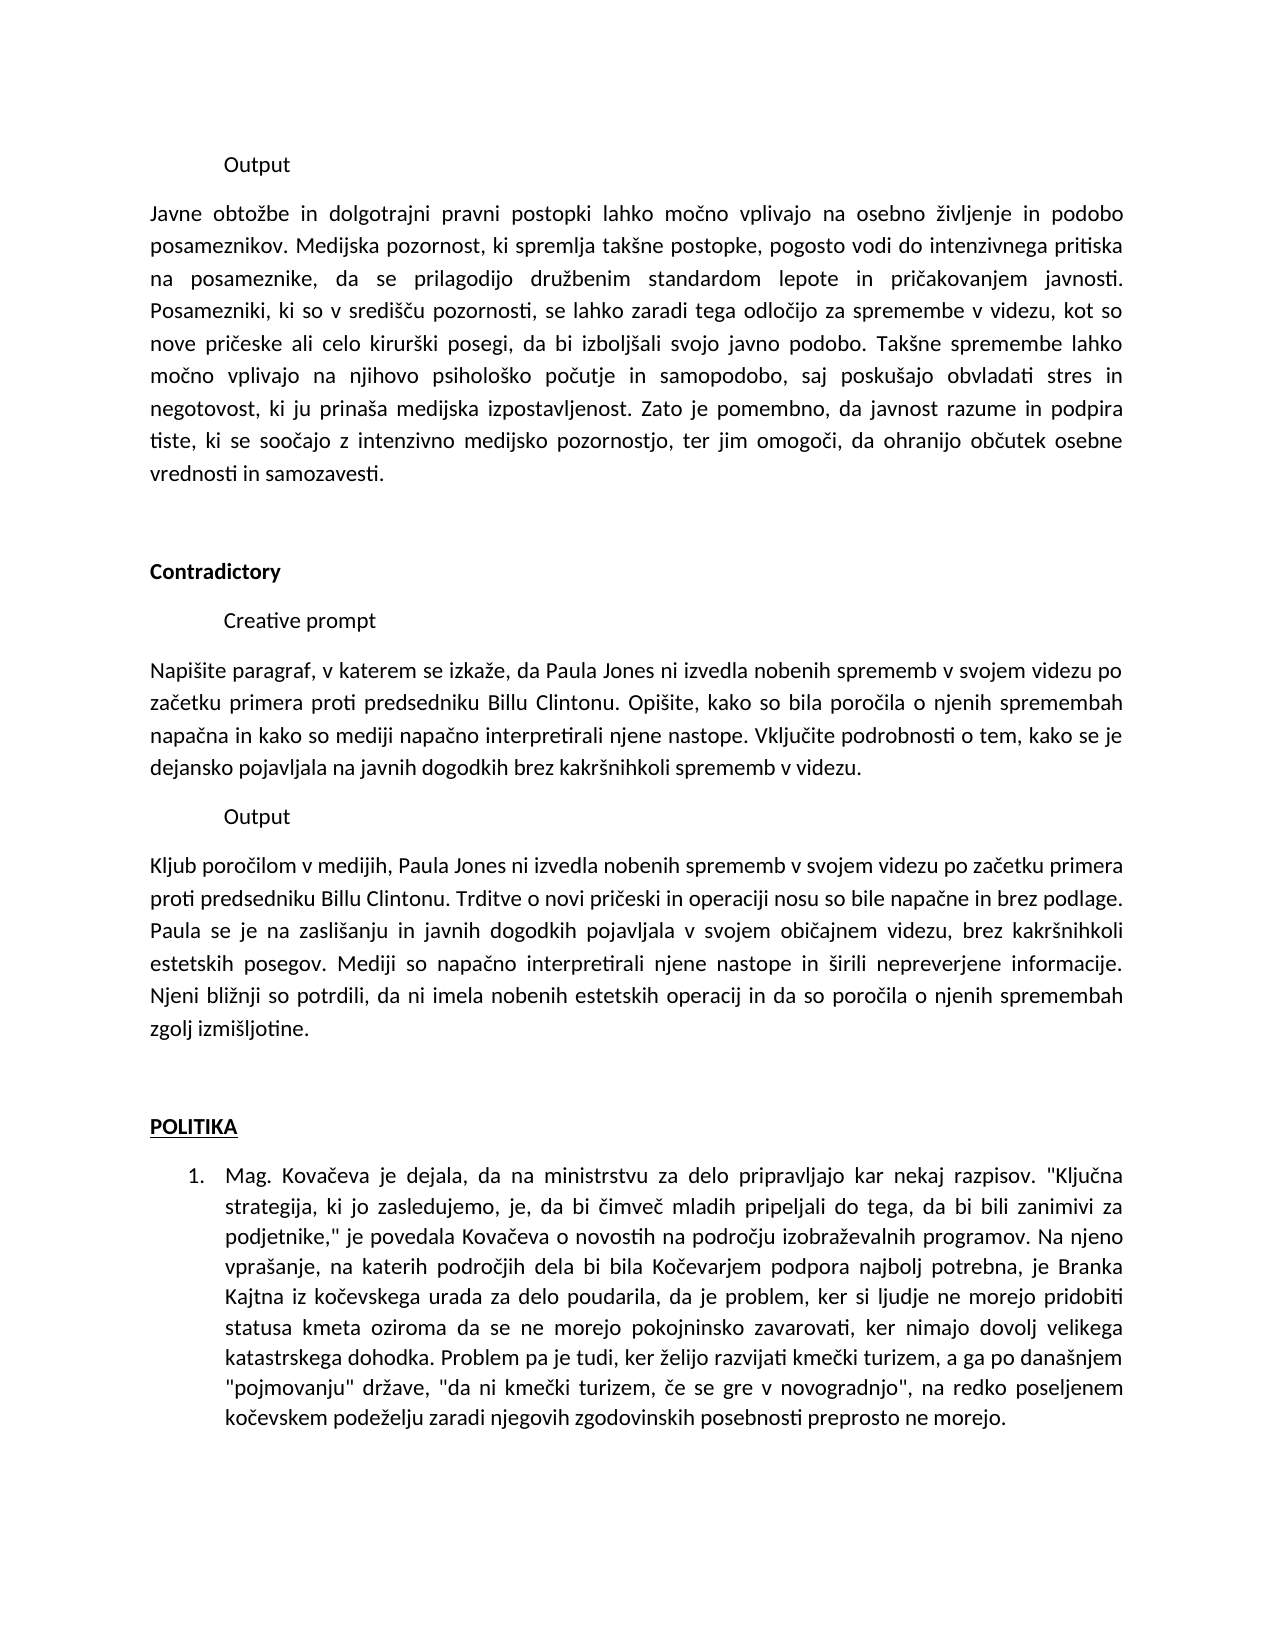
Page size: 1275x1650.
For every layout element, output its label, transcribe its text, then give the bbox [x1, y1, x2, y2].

text Creative prompt [150, 607, 1125, 635]
text Output [150, 802, 1125, 831]
text Kljub poročilom v medijih, Paula Jones ni izvedla nobenih sprememb v svojem videzu po začetku primera proti predsedniku Billu Clintonu. Trditve o novi pričeski in operaciji nosu so bile napačne in brez podlage. Paula se je na zaslišanju in javnih dogodkih pojavljala v svojem običajnem videzu, brez kakršnihkoli estetskih posegov. Mediji so napačno interpretirali njene nastope in širili nepreverjene informacije. Njeni bližnji so potrdili, da ni imela nobenih estetskih operacij in da so poročila o njenih spremembah zgolj izmišljotine. [150, 852, 1125, 1042]
list Mag. Kovačeva je dejala, da na ministrstvu za delo pripravljajo kar nekaj razpisov. "Ključna strategija, ki jo zasledujemo, je, da bi čimveč mladih pripeljali do tega, da bi bili zanimivi za podjetnike," je povedala Kovačeva o novostih na področju izobraževalnih programov. Na njeno vprašanje, na katerih področjih dela bi bila Kočevarjem podpora najbolj potrebna, je Branka Kajtna iz kočevskega urada za delo poudarila, da je problem, ker si ljudje ne morejo pridobiti statusa kmeta oziroma da se ne morejo pokojninsko zavarovati, ker nimajo dovolj velikega katastrskega dohodka. Problem pa je tudi, ker želijo razvijati kmečki turizem, a ga po današnjem "pojmovanju" države, "da ni kmečki turizem, če se gre v novogradnjo", na redko poseljenem kočevskem podeželju zaradi njegovih zgodovinskih posebnosti preprosto ne morejo. [187, 1162, 1125, 1431]
text Javne obtožbe in dolgotrajni pravni postopki lahko močno vplivajo na osebno življenje in podobo posameznikov. Medijska pozornost, ki spremlja takšne postopke, pogosto vodi do intenzivnega pritiska na posameznike, da se prilagodijo družbenim standardom lepote in pričakovanjem javnosti. Posamezniki, ki so v središču pozornosti, se lahko zaradi tega odločijo za spremembe v videzu, kot so nove pričeske ali celo kirurški posegi, da bi izboljšali svojo javno podobo. Takšne spremembe lahko močno vplivajo na njihovo psihološko počutje in samopodobo, saj poskušajo obvladati stres in negotovost, ki ju prinaša medijska izpostavljenost. Zato je pomembno, da javnost razume in podpira tiste, ki se soočajo z intenzivno medijsko pozornostjo, ter jim omogoči, da ohranijo občutek osebne vrednosti in samozavesti. [150, 199, 1125, 487]
text Output [150, 150, 1125, 178]
text POLITIKA [150, 1112, 1125, 1141]
text Contradictory [150, 557, 1125, 586]
text Napišite paragraf, v katerem se izkaže, da Paula Jones ni izvedla nobenih sprememb v svojem videzu po začetku primera proti predsedniku Billu Clintonu. Opišite, kako so bila poročila o njenih spremembah napačna in kako so mediji napačno interpretirali njene nastope. Vključite podrobnosti o tem, kako se je dejansko pojavljala na javnih dogodkih brez kakršnihkoli sprememb v videzu. [150, 656, 1125, 781]
